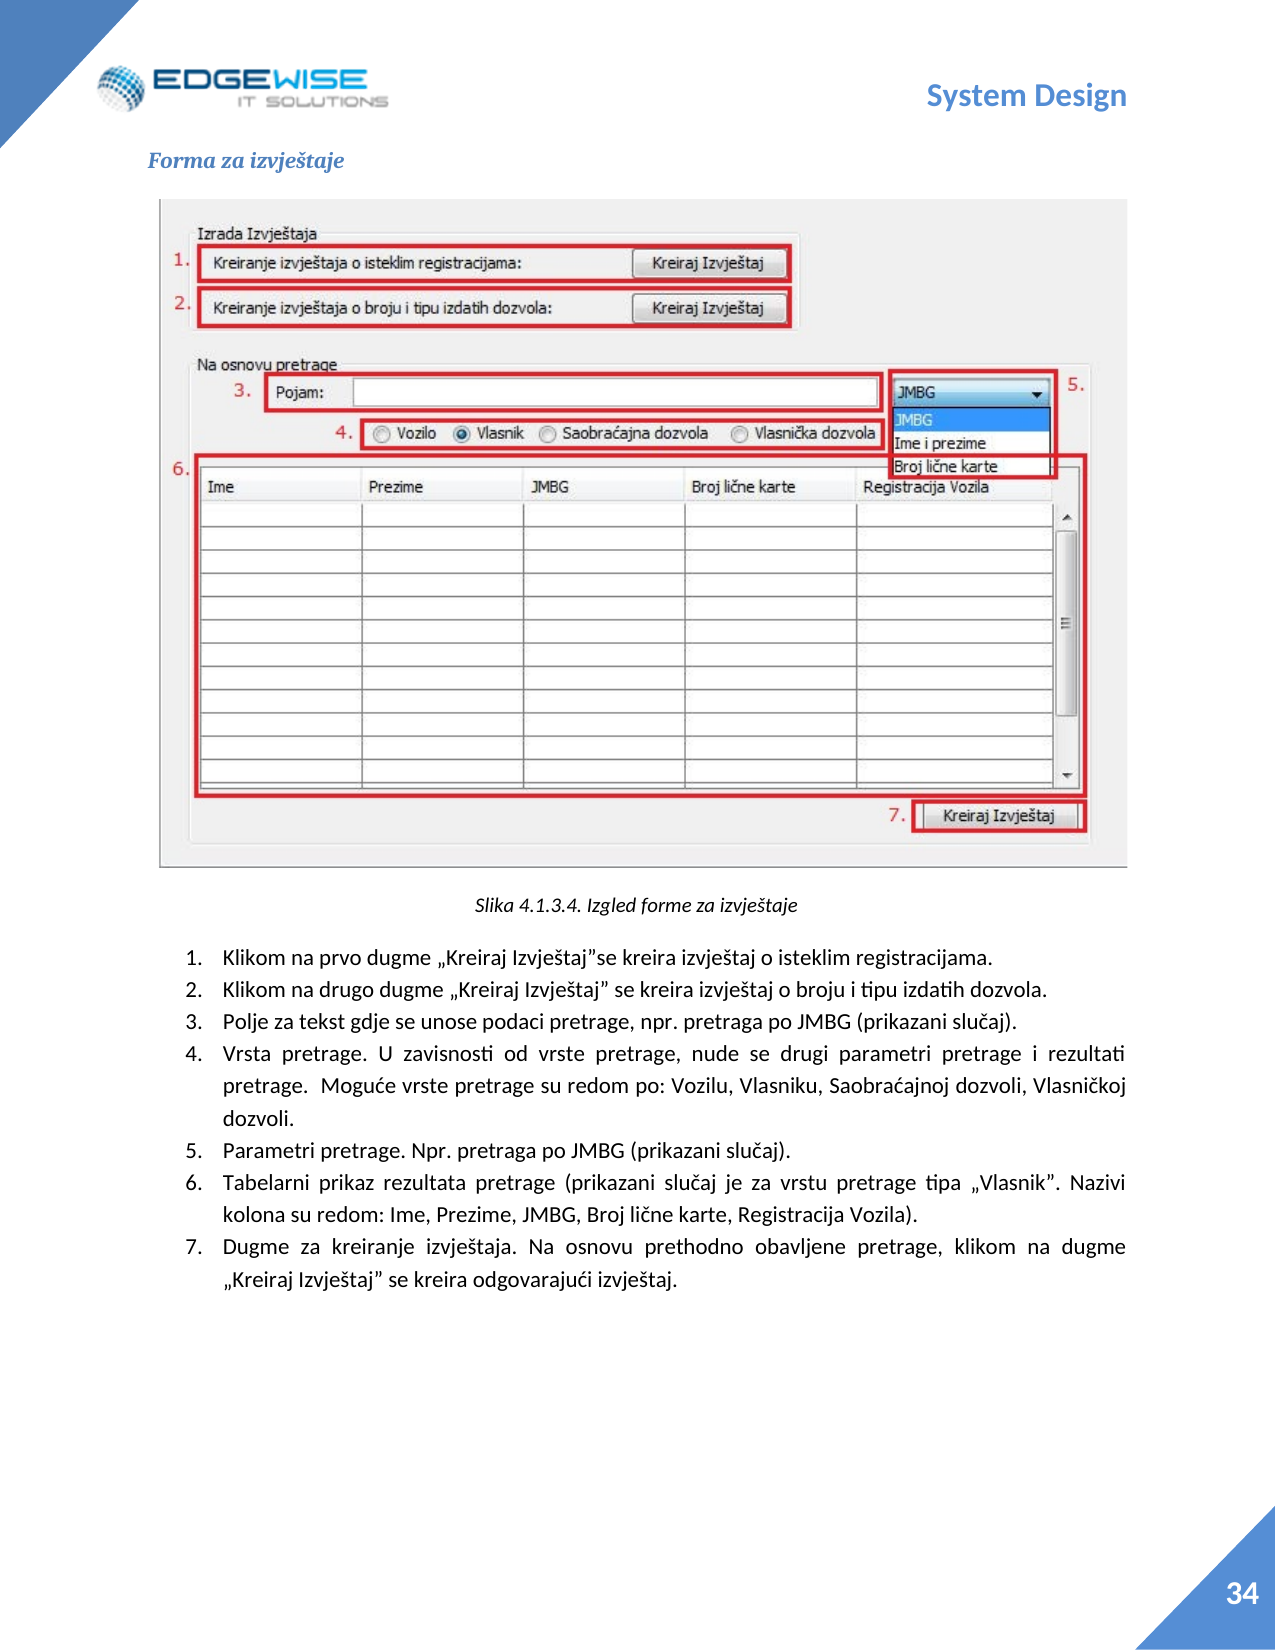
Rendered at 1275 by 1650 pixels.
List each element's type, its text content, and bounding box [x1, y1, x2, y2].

list Klikom na drugo dugme „Kreiraj Izvještaj” se kreira izvještaj o broju i tipu izdatih dozvola. [185, 975, 1127, 1003]
list Parametri pretrage. Npr. pretraga po JMBG (prikazani slučaj). [185, 1136, 1127, 1164]
picture [90, 37, 397, 140]
list Dugme za kreiranje izvještaja. Na osnovu prethodno obavljene pretrage, klikom na dugme „Kreiraj Izvještaj” se kreira odgovarajući izvještaj. [185, 1232, 1127, 1293]
picture [158, 199, 1128, 868]
list Klikom na prvo dugme „Kreiraj Izvještaj”se kreira izvještaj o isteklim registracijama. [185, 943, 1127, 971]
subtitle Forma za izvještaje [148, 148, 1127, 174]
list Polje za tekst gdje se unose podaci pretrage, npr. pretraga po JMBG (prikazani slučaj). [185, 1007, 1127, 1035]
table_cell Slika 4.1.3.4. Izgled forme za izvještaje [148, 893, 1127, 943]
list Tabelarni prikaz rezultata pretrage (prikazani slučaj je za vrstu pretrage tipa „Vlasnik”. Nazivi kolona su redom: Ime, Prezime, JMBG, Broj lične karte, Registracija Vozila). [185, 1168, 1127, 1228]
table_header [148, 200, 1127, 893]
list Vrsta pretrage. U zavisnosti od vrste pretrage, nude se drugi parametri pretrage i rezultati pretrage. Moguće vrste pretrage su redom po: Vozilu, Vlasniku, Saobraćajnoj dozvoli, Vlasničkoj dozvoli. [185, 1039, 1127, 1132]
